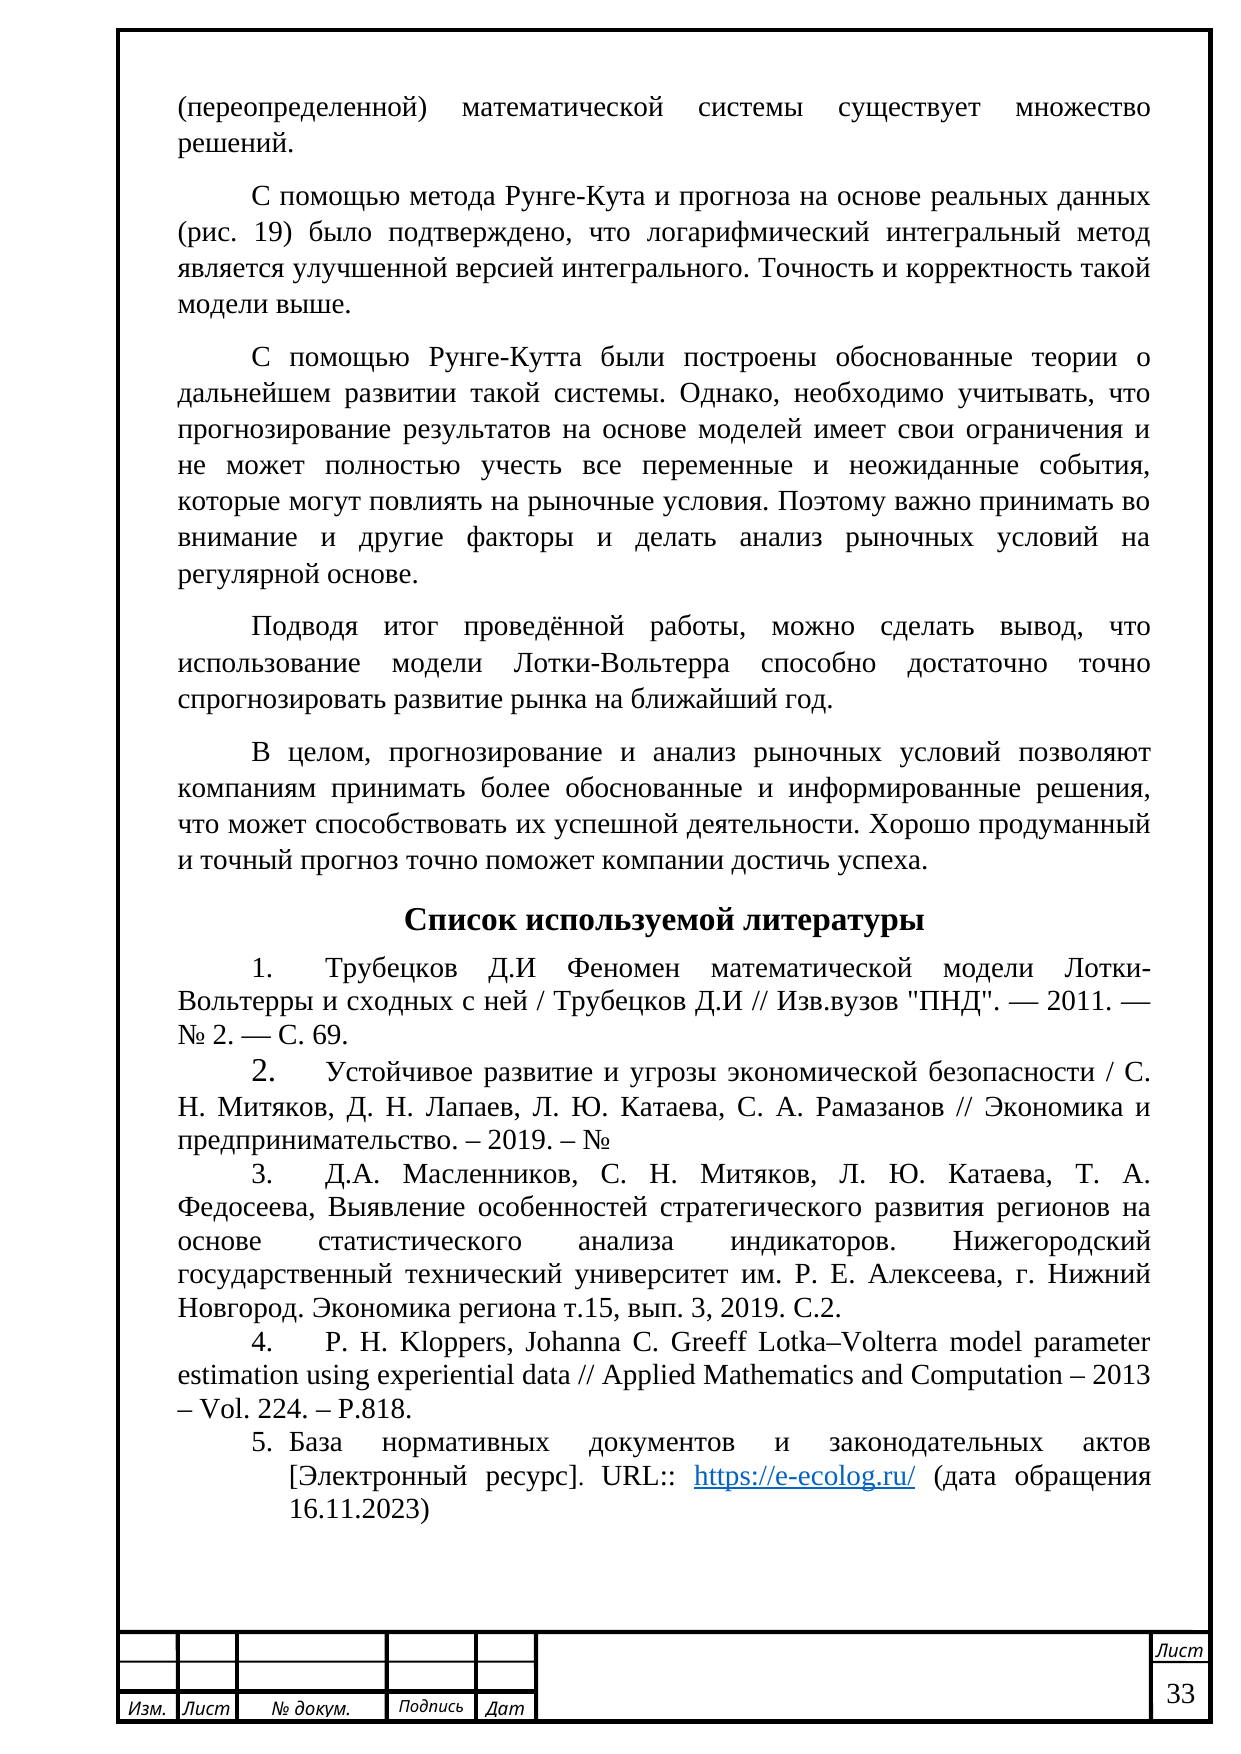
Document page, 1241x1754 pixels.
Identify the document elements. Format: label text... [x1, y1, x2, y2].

text С помощью метода Рунге-Кута и прогноза на основе реальных данных (рис. 19) было подтверждено, что логарифмический интегральный метод является улучшенной версией интегрального. Точность и корректность такой модели выше. [177, 178, 1152, 319]
text С помощью Рунге-Кутта были построены обоснованные теории о дальнейшем развитии такой системы. Однако, необходимо учитывать, что прогнозирование результатов на основе моделей имеет свои ограничения и не может полностью учесть все переменные и неожиданные события, которые могут повлиять на рыночные условия. Поэтому важно принимать во внимание и другие факторы и делать анализ рыночных условий на регулярной основе. [177, 339, 1152, 589]
text В целом, прогнозирование и анализ рыночных условий позволяют компаниям принимать более обоснованные и информированные решения, что может способствовать их успешной деятельности. Хорошо продуманный и точный прогноз точно поможет компании достичь успеха. [177, 734, 1152, 876]
list Устойчивое развитие и угрозы экономической безопасности / С. Н. Митяков, Д. Н. Лапаев, Л. Ю. Катаева, С. А. Рамазанов // Экономика и предпринимательство. – 2019. – № [177, 1051, 1152, 1156]
subtitle Список используемой литературы [177, 899, 1152, 937]
list База нормативных документов и законодательных актов [Электронный ресурс]. URL:: https://e-ecolog.ru/ (дата обращения 16.11.2023) [251, 1424, 1152, 1525]
list Д.А. Масленников, С. Н. Митяков, Л. Ю. Катаева, Т. А. Федосеева, Выявление особенностей стратегического развития регионов на основе статистического анализа индикаторов. Нижегородский государственный технический университет им. Р. Е. Алексеева, г. Нижний Новгород. Экономика региона т.15, вып. 3, 2019. С.2. [177, 1156, 1152, 1324]
text Подводя итог проведённой работы, можно сделать вывод, что использование модели Лотки-Вольтерра способно достаточно точно спрогнозировать развитие рынка на ближайший год. [177, 608, 1152, 714]
list Трубецков Д.И Феномен математической модели Лотки-Вольтерры и сходных с ней / Трубецков Д.И // Изв.вузов "ПНД". — 2011. — № 2. — С. 69. [177, 950, 1152, 1051]
list P. H. Kloppers, Johanna C. Greeff Lotka–Volterra model parameter estimation using experiential data // Applied Mathematics and Computation – 2013 – Vol. 224. – P.818. [177, 1324, 1152, 1424]
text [177, 89, 1152, 158]
